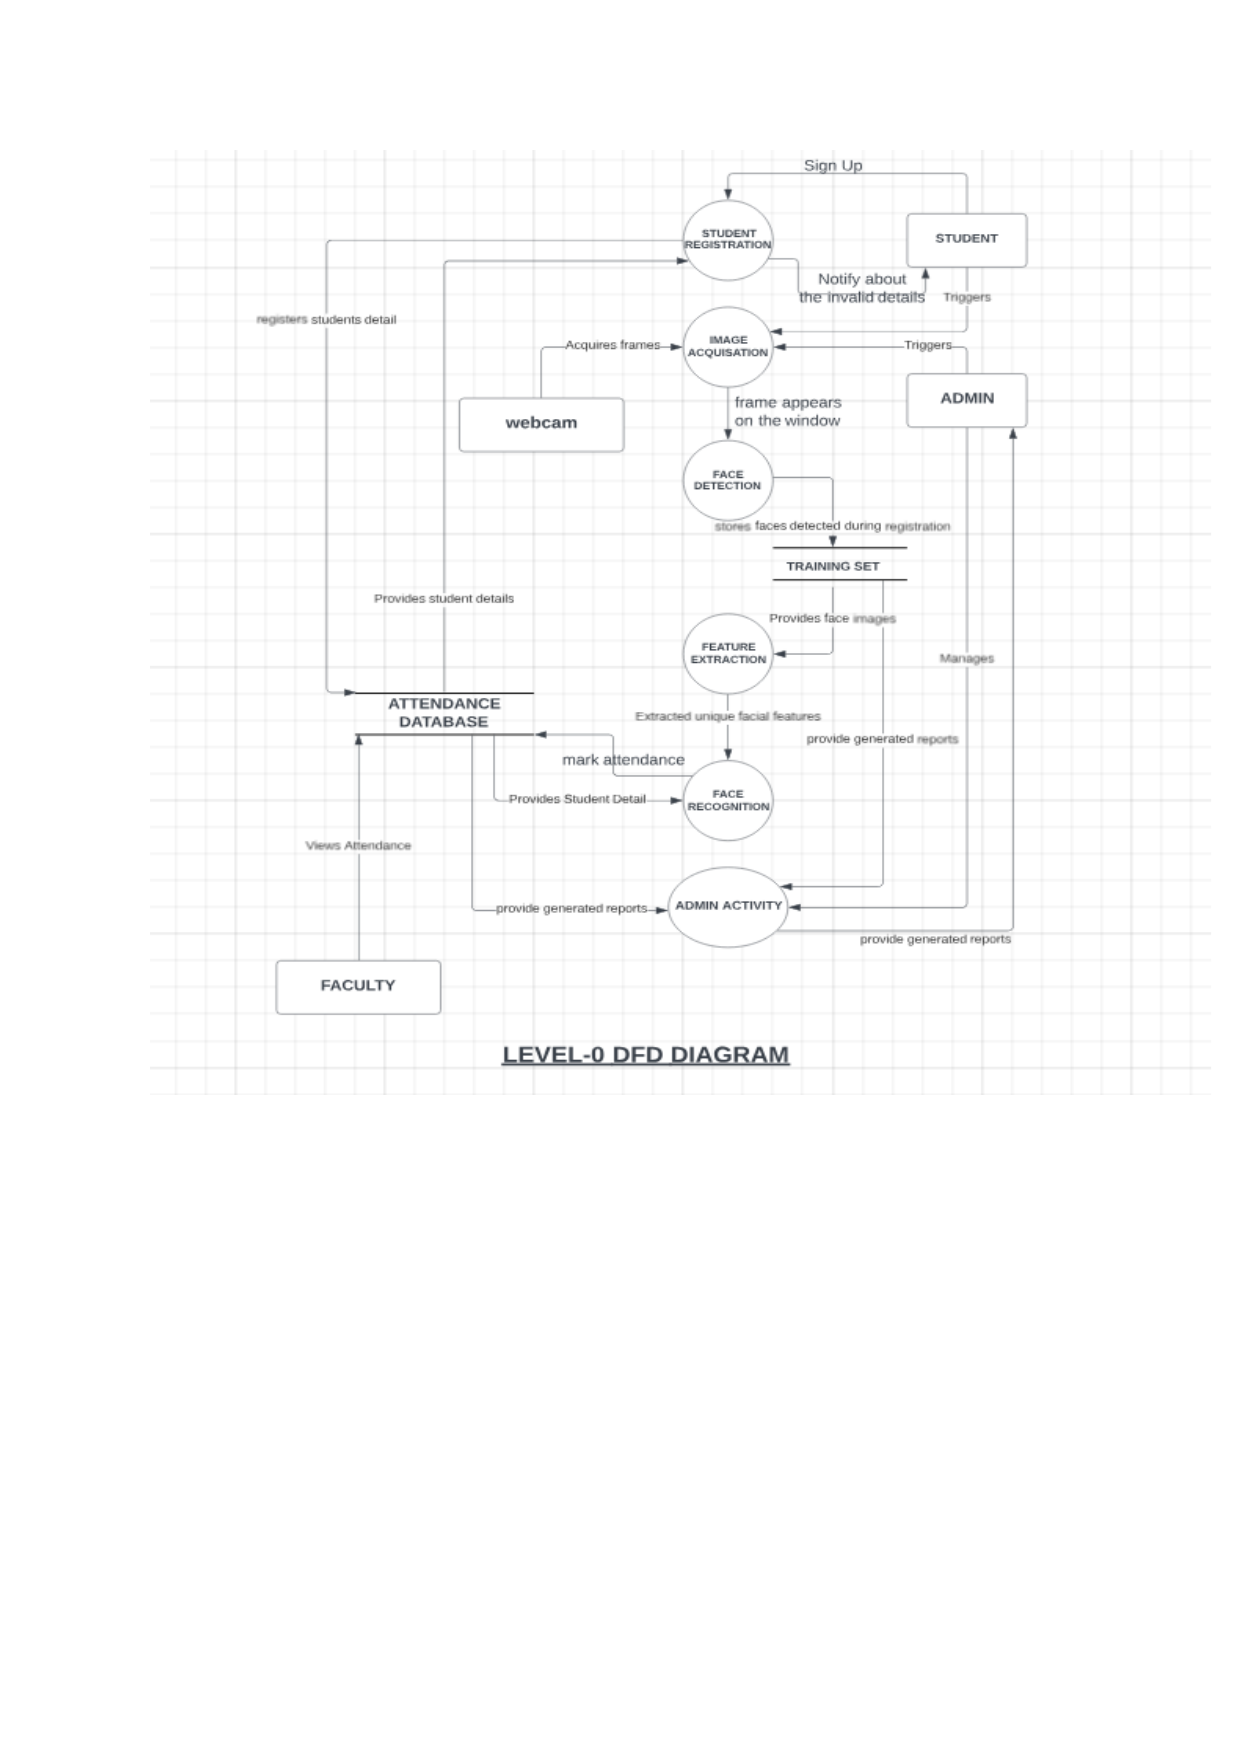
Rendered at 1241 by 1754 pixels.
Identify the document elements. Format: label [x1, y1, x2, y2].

picture [150, 150, 1212, 1095]
